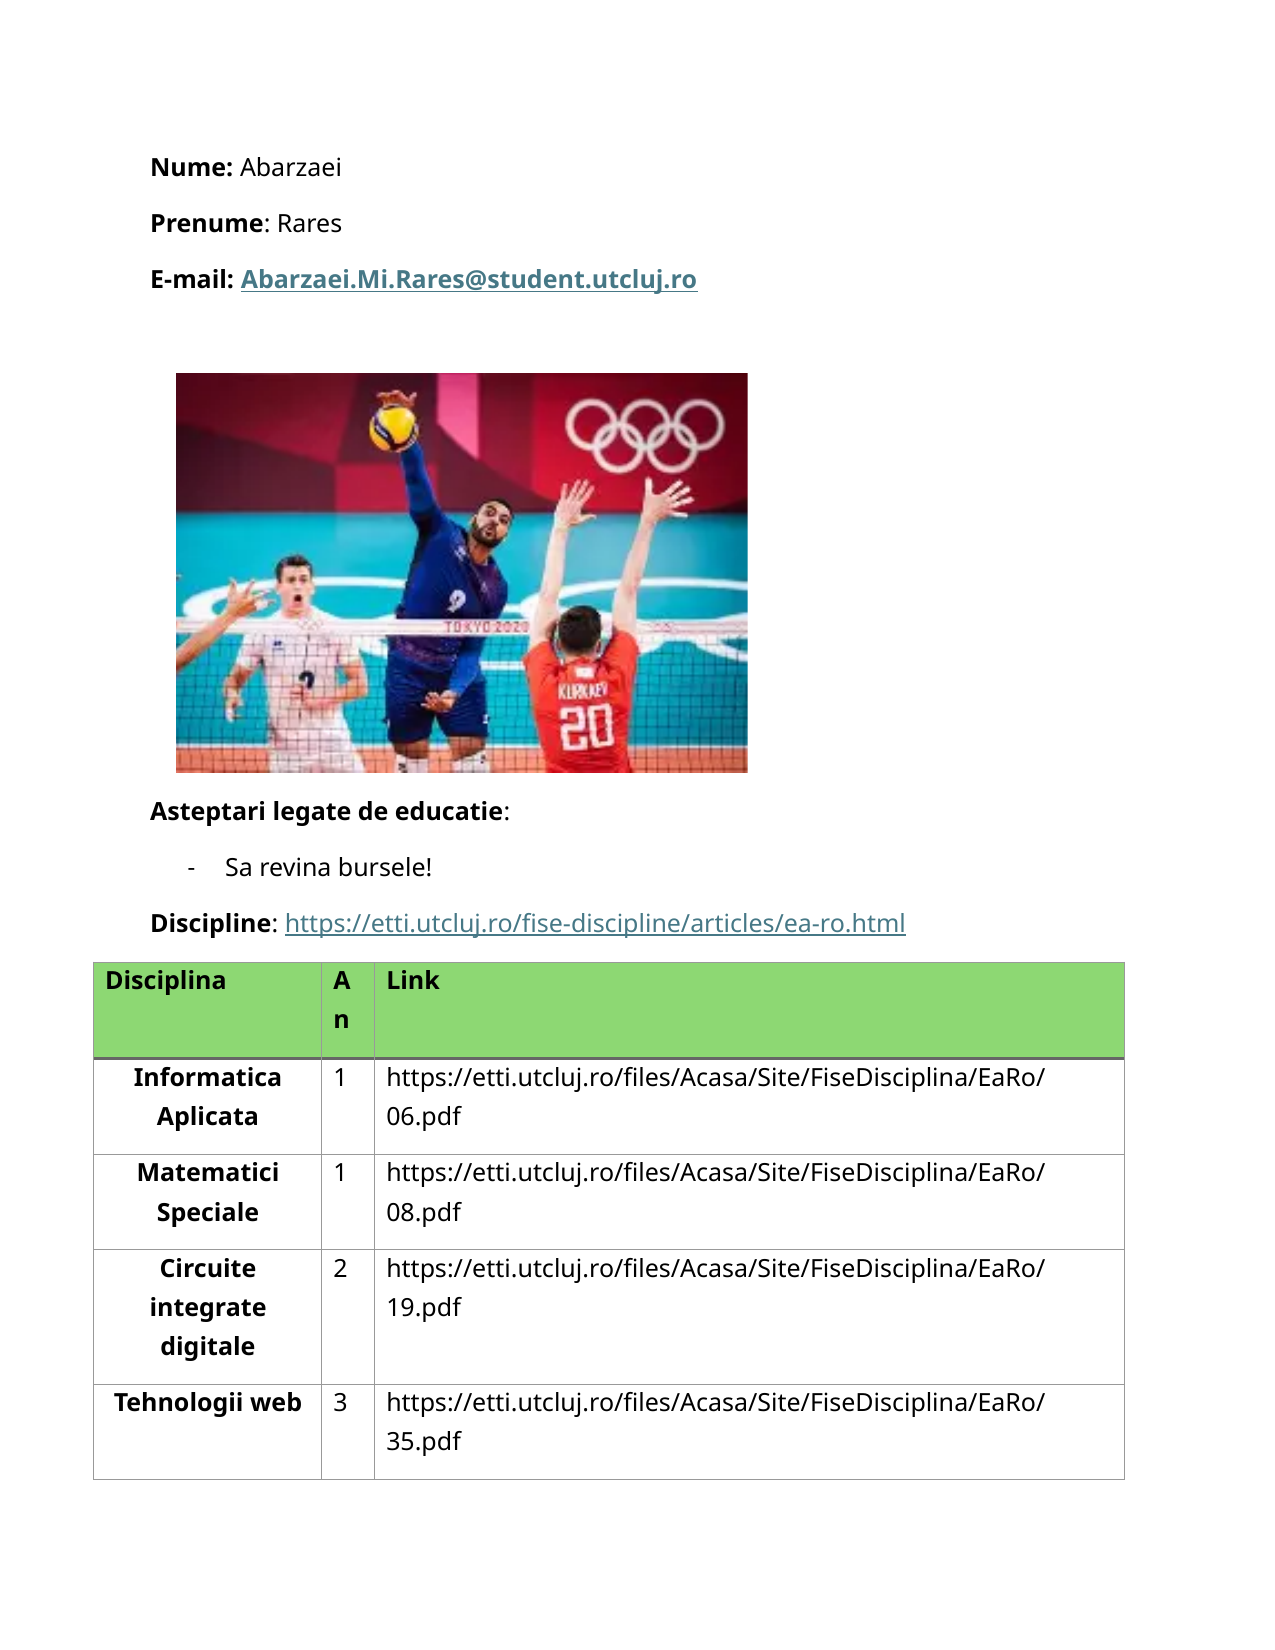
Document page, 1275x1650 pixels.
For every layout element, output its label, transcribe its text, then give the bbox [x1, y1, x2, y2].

table_cell Circuite integrate digitale [94, 1250, 321, 1384]
text Asteptari legate de educatie: [150, 794, 1125, 828]
table_cell Tehnologii web [94, 1385, 321, 1479]
table_header Link [375, 963, 1124, 1057]
text Discipline: https://etti.utcluj.ro/fise-discipline/articles/ea-ro.html [150, 906, 1125, 940]
picture [740, 676, 748, 683]
picture [737, 709, 748, 716]
table_cell Matematici Speciale [94, 1155, 321, 1249]
picture [176, 373, 748, 773]
picture [737, 699, 745, 704]
list Sa revina bursele! [187, 850, 1125, 884]
picture [744, 542, 748, 567]
table_cell https://etti.utcluj.ro/files/Acasa/Site/FiseDisciplina/EaRo/19.pdf [375, 1250, 1124, 1384]
table_header An [322, 963, 374, 1057]
table_cell 1 [322, 1155, 374, 1249]
table_header Disciplina [94, 963, 321, 1057]
text Prenume: Rares [150, 206, 1125, 240]
table_cell Informatica Aplicata [94, 1060, 321, 1154]
table_cell https://etti.utcluj.ro/files/Acasa/Site/FiseDisciplina/EaRo/06.pdf [375, 1060, 1124, 1154]
picture [703, 709, 710, 715]
picture [738, 720, 748, 724]
table_cell https://etti.utcluj.ro/files/Acasa/Site/FiseDisciplina/EaRo/35.pdf [375, 1385, 1124, 1479]
text Nume: Abarzaei [150, 150, 1125, 184]
table_cell 1 [322, 1060, 374, 1154]
picture [704, 698, 711, 705]
table_cell 2 [322, 1250, 374, 1384]
table_cell 3 [322, 1385, 374, 1479]
text E-mail: Abarzaei.Mi.Rares@student.utcluj.ro [150, 262, 1125, 296]
picture [693, 709, 700, 715]
table_cell https://etti.utcluj.ro/files/Acasa/Site/FiseDisciplina/EaRo/08.pdf [375, 1155, 1124, 1249]
